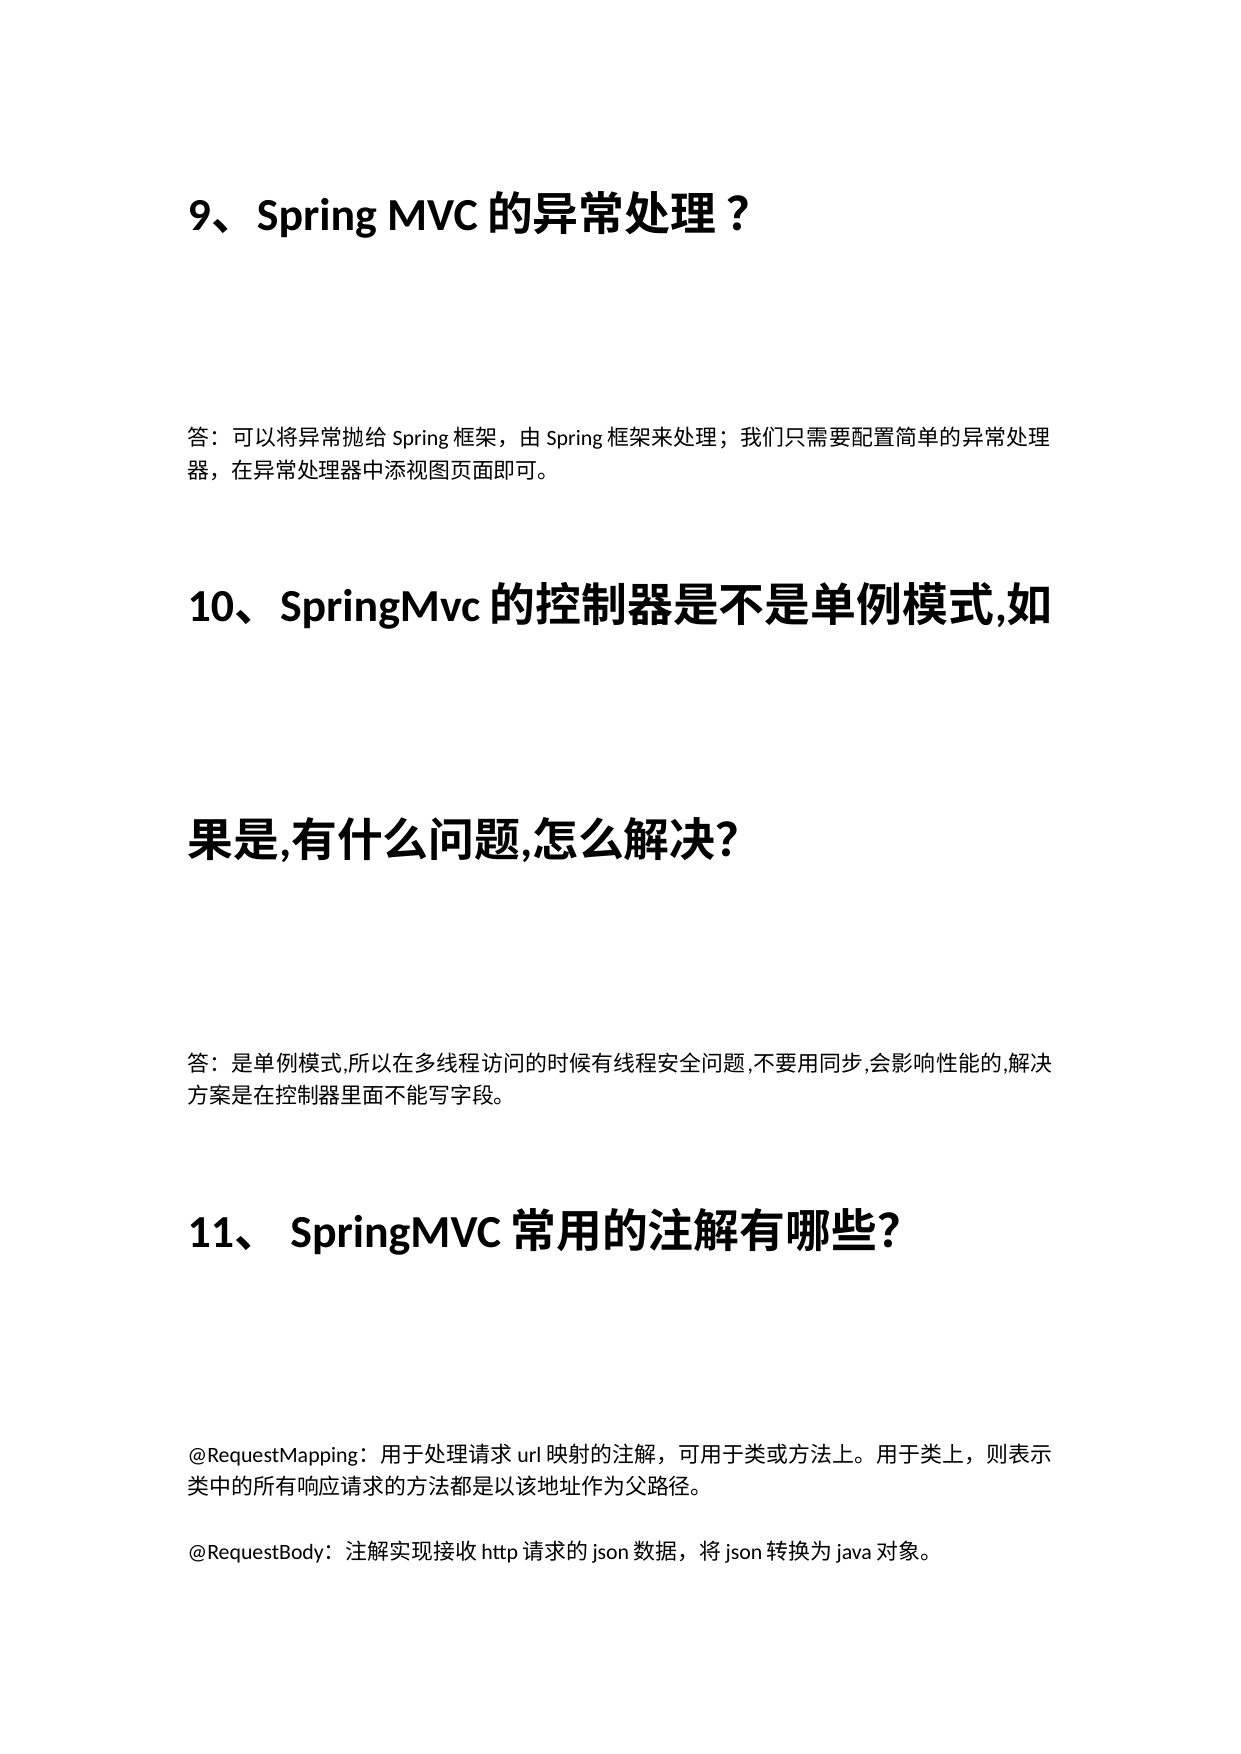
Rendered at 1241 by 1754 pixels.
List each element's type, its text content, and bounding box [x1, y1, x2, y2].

text 答：是单例模式,所以在多线程访问的时候有线程安全问题,不要用同步,会影响性能的,解决方案是在控制器里面不能写字段。 [187, 1046, 1053, 1111]
subtitle 10、SpringMvc的控制器是不是单例模式,如果是,有什么问题,怎么解决？ [187, 553, 1053, 885]
text @RequestMapping：用于处理请求 url 映射的注解，可用于类或方法上。用于类上，则表示类中的所有响应请求的方法都是以该地址作为父路径。 [187, 1436, 1053, 1501]
subtitle 9、Spring MVC的异常处理 ？ [187, 162, 1053, 259]
text 答：可以将异常抛给Spring框架，由Spring框架来处理；我们只需要配置简单的异常处理器，在异常处理器中添视图页面即可。 [187, 420, 1053, 485]
text @RequestBody：注解实现接收http请求的json数据，将json转换为java对象。 [187, 1534, 1053, 1566]
subtitle 11、 SpringMVC常用的注解有哪些？ [187, 1178, 1053, 1276]
